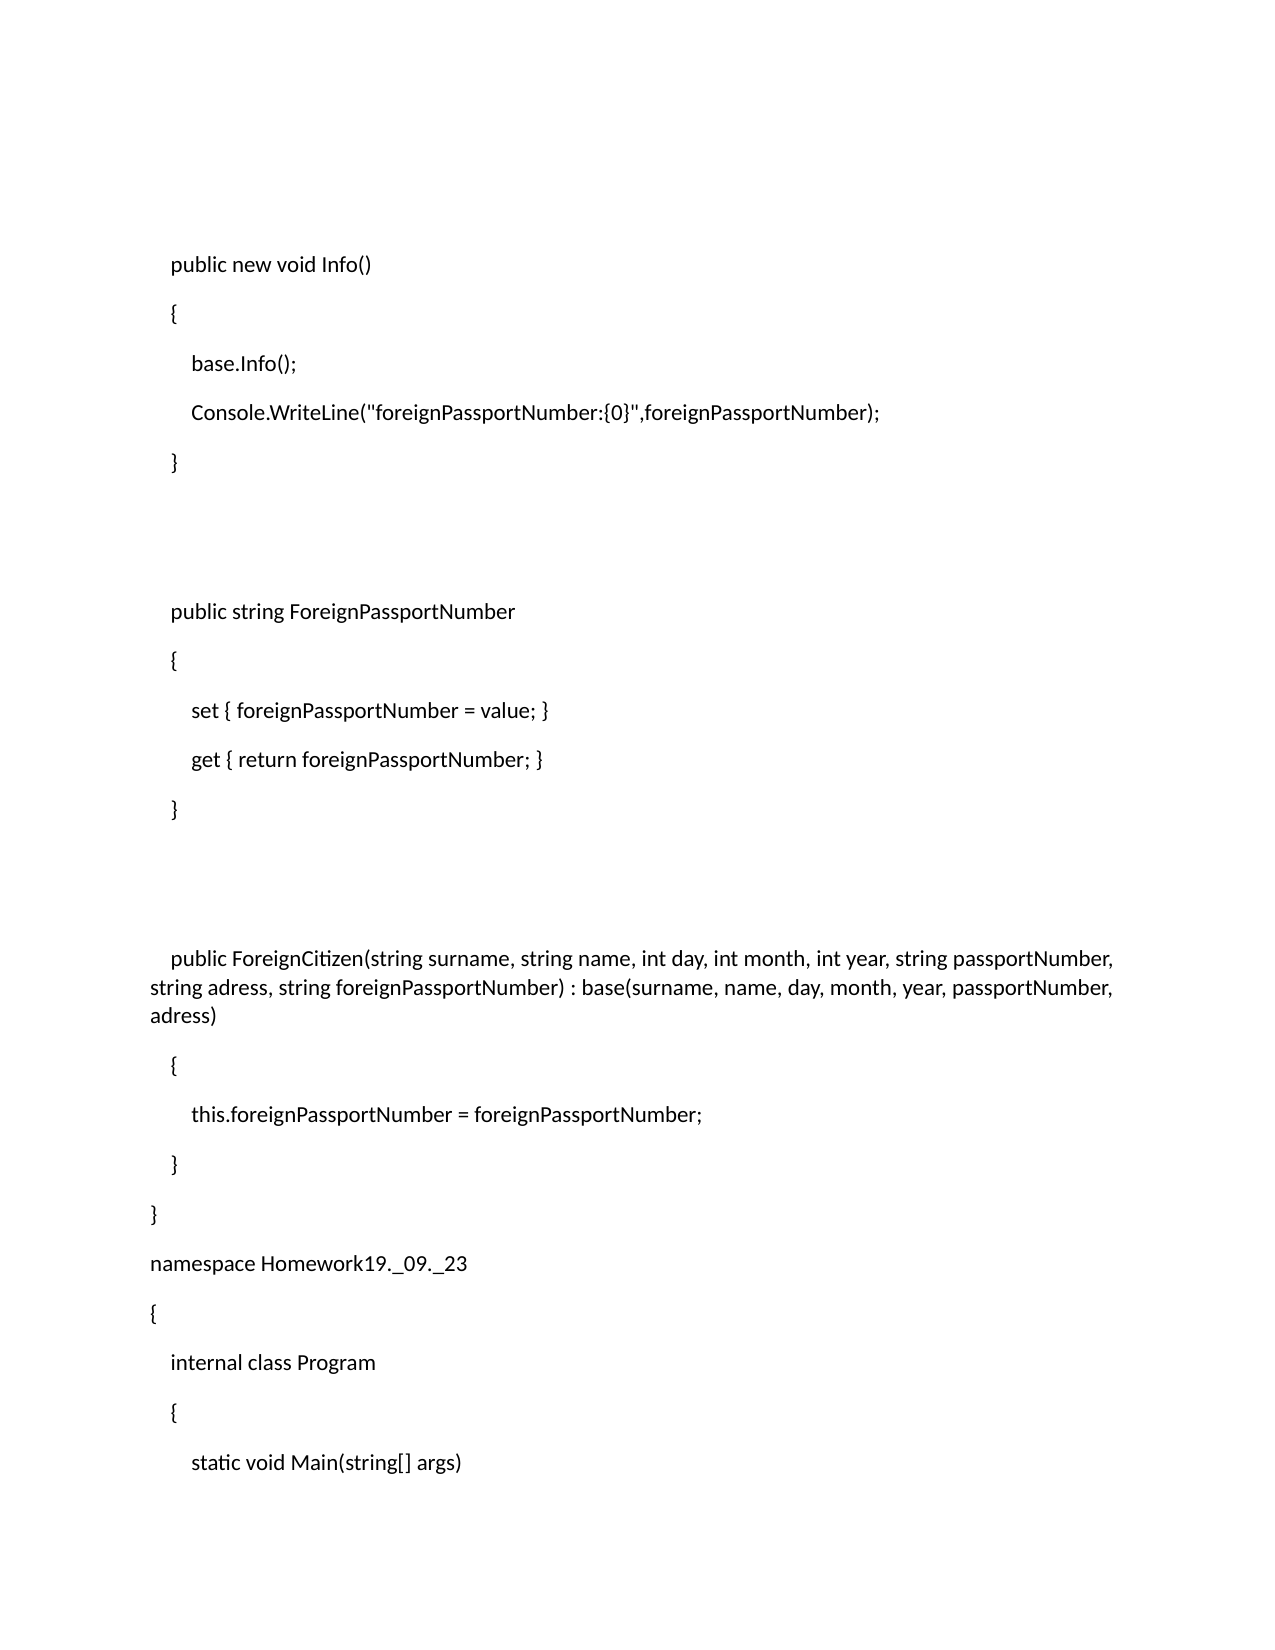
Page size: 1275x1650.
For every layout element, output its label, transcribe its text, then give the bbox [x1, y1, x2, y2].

text } [150, 1149, 1125, 1178]
text Console.WriteLine("foreignPassportNumber:{0}",foreignPassportNumber); [150, 398, 1125, 427]
text { [150, 1050, 1125, 1079]
text { [150, 299, 1125, 327]
text base.Info(); [150, 348, 1125, 377]
text internal class Program [150, 1348, 1125, 1377]
text { [150, 646, 1125, 674]
text get { return foreignPassportNumber; } [150, 745, 1125, 774]
text } [150, 447, 1125, 476]
text { [150, 1397, 1125, 1426]
text } [150, 1199, 1125, 1228]
text public new void Info() [150, 249, 1125, 278]
text { [150, 1298, 1125, 1327]
text public ForeignCitizen(string surname, string name, int day, int month, int year, string passportNumber, string adress, string foreignPassportNumber) : base(surname, name, day, month, year, passportNumber, adress) [150, 943, 1125, 1029]
text public string ForeignPassportNumber [150, 596, 1125, 625]
text namespace Homework19._09._23 [150, 1249, 1125, 1277]
text } [150, 794, 1125, 823]
text this.foreignPassportNumber = foreignPassportNumber; [150, 1100, 1125, 1129]
text set { foreignPassportNumber = value; } [150, 695, 1125, 724]
text static void Main(string[] args) [150, 1447, 1125, 1476]
